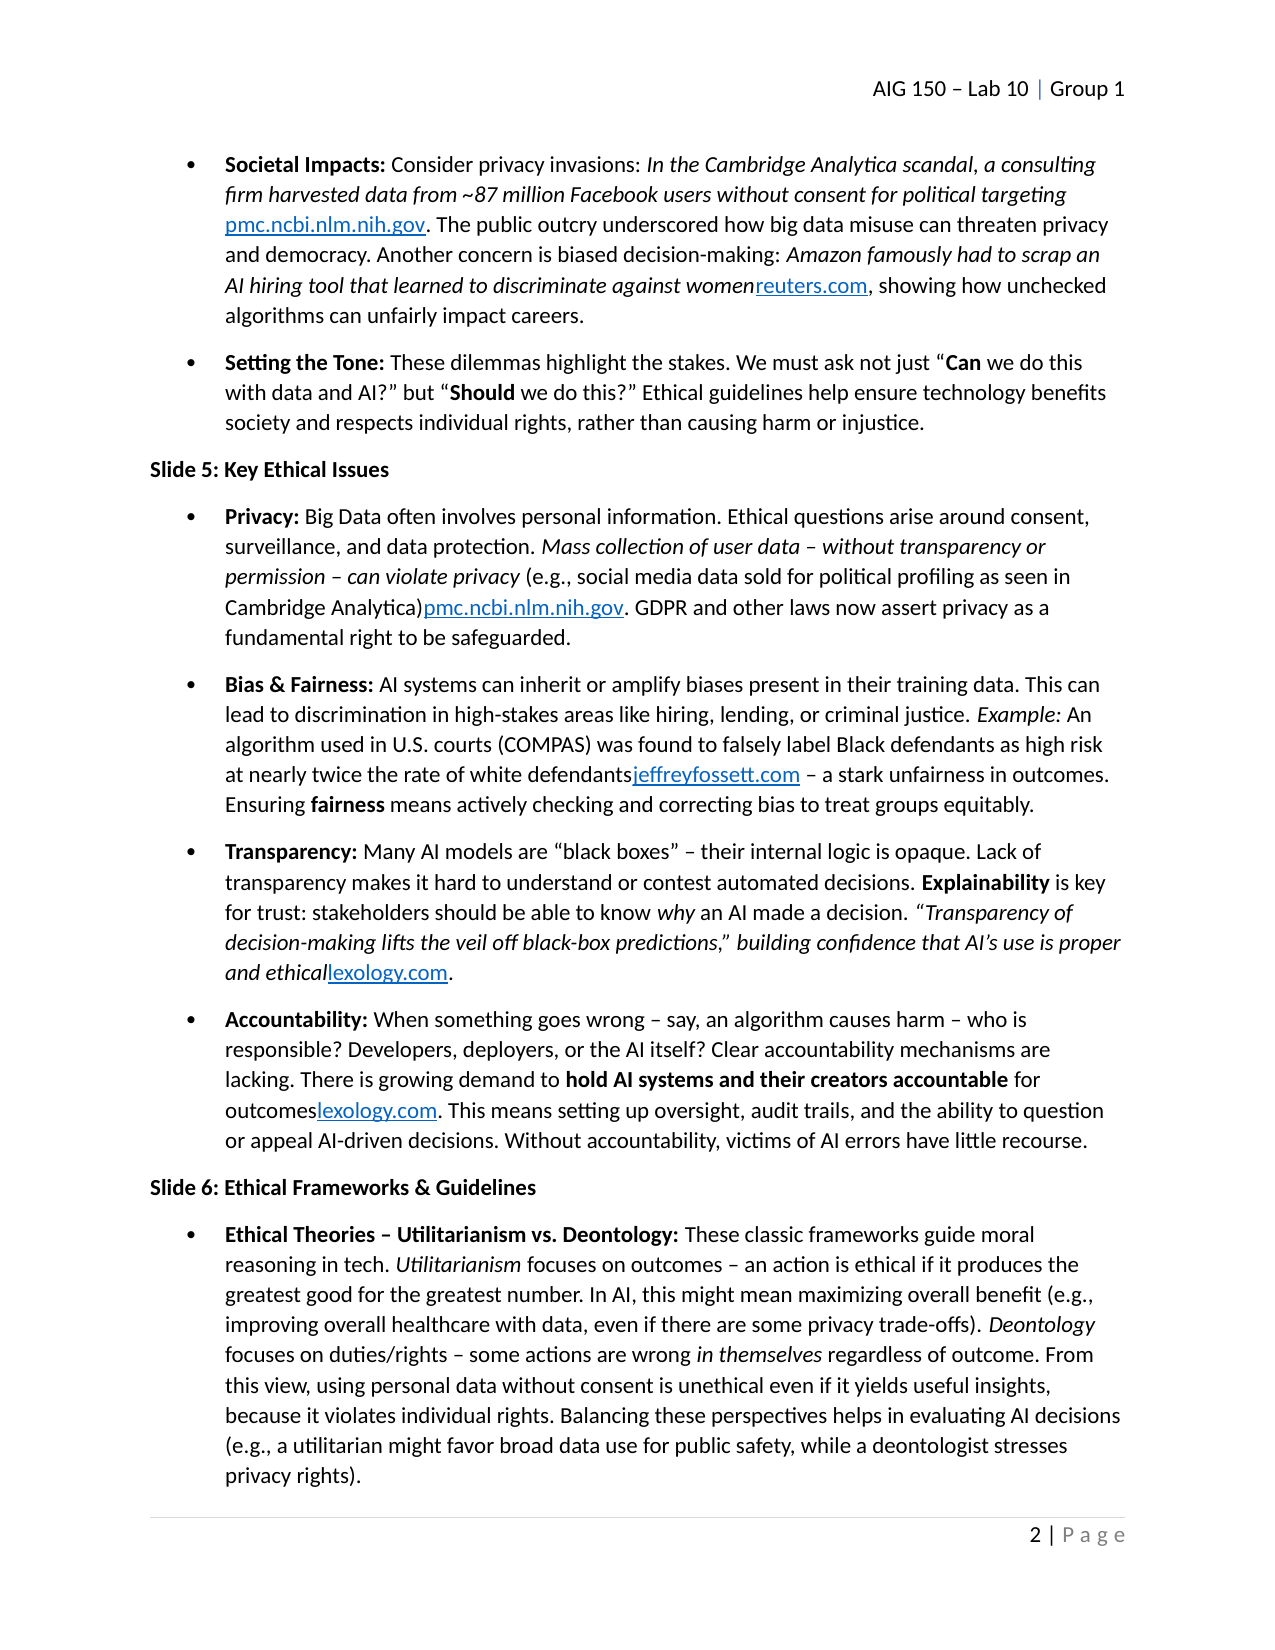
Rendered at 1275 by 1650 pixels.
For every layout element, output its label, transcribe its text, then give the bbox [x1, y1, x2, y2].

list Privacy: Big Data often involves personal information. Ethical questions arise around consent, surveillance, and data protection. Mass collection of user data – without transparency or permission – can violate privacy (e.g., social media data sold for political profiling as seen in Cambridge Analytica)​pmc.ncbi.nlm.nih.gov. GDPR and other laws now assert privacy as a fundamental right to be safeguarded. [187, 502, 1125, 651]
list Accountability: When something goes wrong – say, an algorithm causes harm – who is responsible? Developers, deployers, or the AI itself? Clear accountability mechanisms are lacking. There is growing demand to hold AI systems and their creators accountable for outcomes​lexology.com. This means setting up oversight, audit trails, and the ability to question or appeal AI-driven decisions. Without accountability, victims of AI errors have little recourse. [187, 1005, 1125, 1154]
list Ethical Theories – Utilitarianism vs. Deontology: These classic frameworks guide moral reasoning in tech. Utilitarianism focuses on outcomes – an action is ethical if it produces the greatest good for the greatest number. In AI, this might mean maximizing overall benefit (e.g., improving overall healthcare with data, even if there are some privacy trade-offs). Deontology focuses on duties/rights – some actions are wrong in themselves regardless of outcome. From this view, using personal data without consent is unethical even if it yields useful insights, because it violates individual rights. Balancing these perspectives helps in evaluating AI decisions (e.g., a utilitarian might favor broad data use for public safety, while a deontologist stresses privacy rights). [187, 1220, 1125, 1489]
text Slide 5: Key Ethical Issues [150, 455, 1125, 483]
list Setting the Tone: These dilemmas highlight the stakes. We must ask not just “Can we do this with data and AI?” but “Should we do this?” Ethical guidelines help ensure technology benefits society and respects individual rights, rather than causing harm or injustice. [187, 348, 1125, 436]
list Societal Impacts: Consider privacy invasions: In the Cambridge Analytica scandal, a consulting firm harvested data from ~87 million Facebook users without consent for political targeting​pmc.ncbi.nlm.nih.gov. The public outcry underscored how big data misuse can threaten privacy and democracy. Another concern is biased decision-making: Amazon famously had to scrap an AI hiring tool that learned to discriminate against women​reuters.com, showing how unchecked algorithms can unfairly impact careers. [187, 150, 1125, 329]
list Bias & Fairness: AI systems can inherit or amplify biases present in their training data. This can lead to discrimination in high-stakes areas like hiring, lending, or criminal justice. Example: An algorithm used in U.S. courts (COMPAS) was found to falsely label Black defendants as high risk at nearly twice the rate of white defendants​jeffreyfossett.com – a stark unfairness in outcomes. Ensuring fairness means actively checking and correcting bias to treat groups equitably. [187, 670, 1125, 819]
text Slide 6: Ethical Frameworks & Guidelines [150, 1173, 1125, 1201]
list Transparency: Many AI models are “black boxes” – their internal logic is opaque. Lack of transparency makes it hard to understand or contest automated decisions. Explainability is key for trust: stakeholders should be able to know why an AI made a decision. “Transparency of decision-making lifts the veil off black-box predictions,” building confidence that AI’s use is proper and ethical​lexology.com. [187, 837, 1125, 986]
